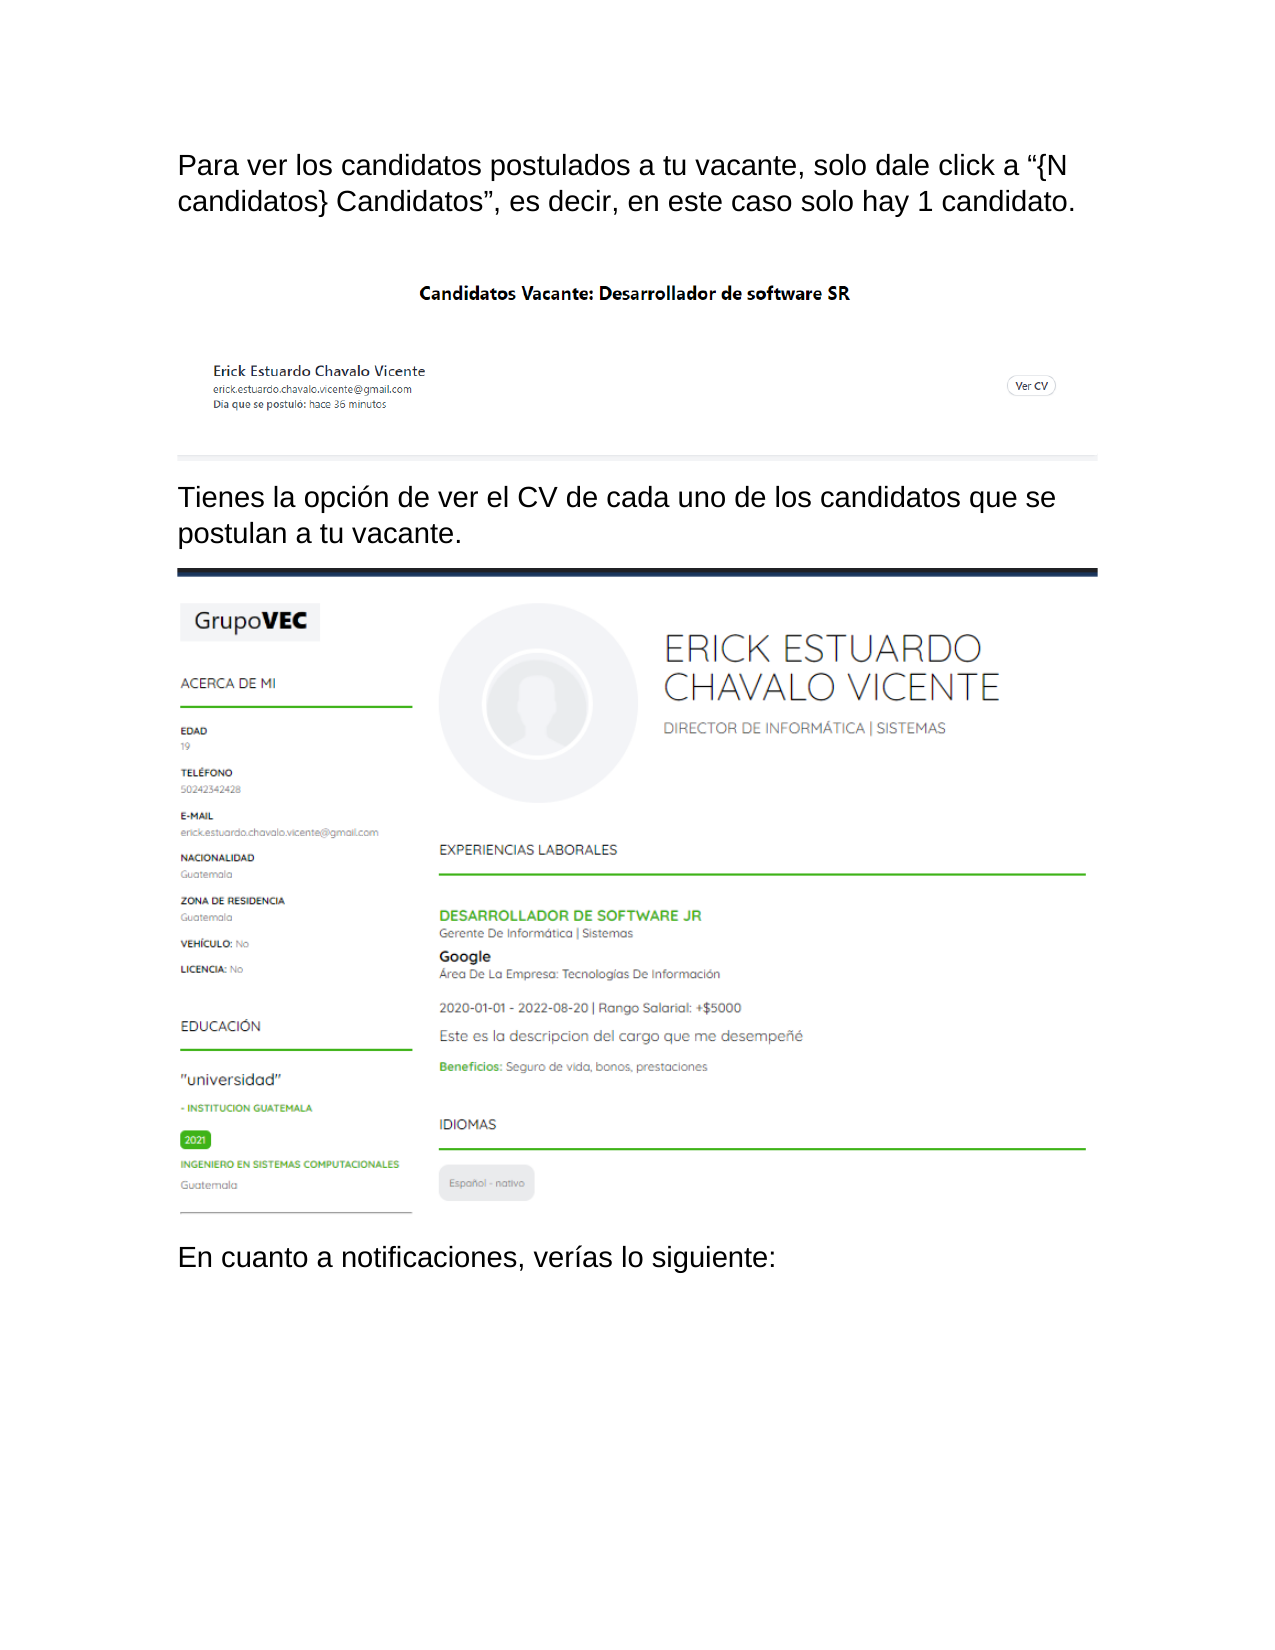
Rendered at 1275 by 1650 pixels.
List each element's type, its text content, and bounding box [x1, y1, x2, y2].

picture [177, 236, 1098, 461]
text En cuanto a notificaciones, verías lo siguiente: [177, 1240, 1098, 1273]
text Para ver los candidatos postulados a tu vacante, solo dale click a “{N candidatos} Candidatos”, es decir, en este caso solo hay 1 candidato. [177, 148, 1098, 217]
picture [177, 568, 1098, 1222]
text Tienes la opción de ver el CV de cada uno de los candidatos que se postulan a tu vacante. [177, 480, 1098, 549]
